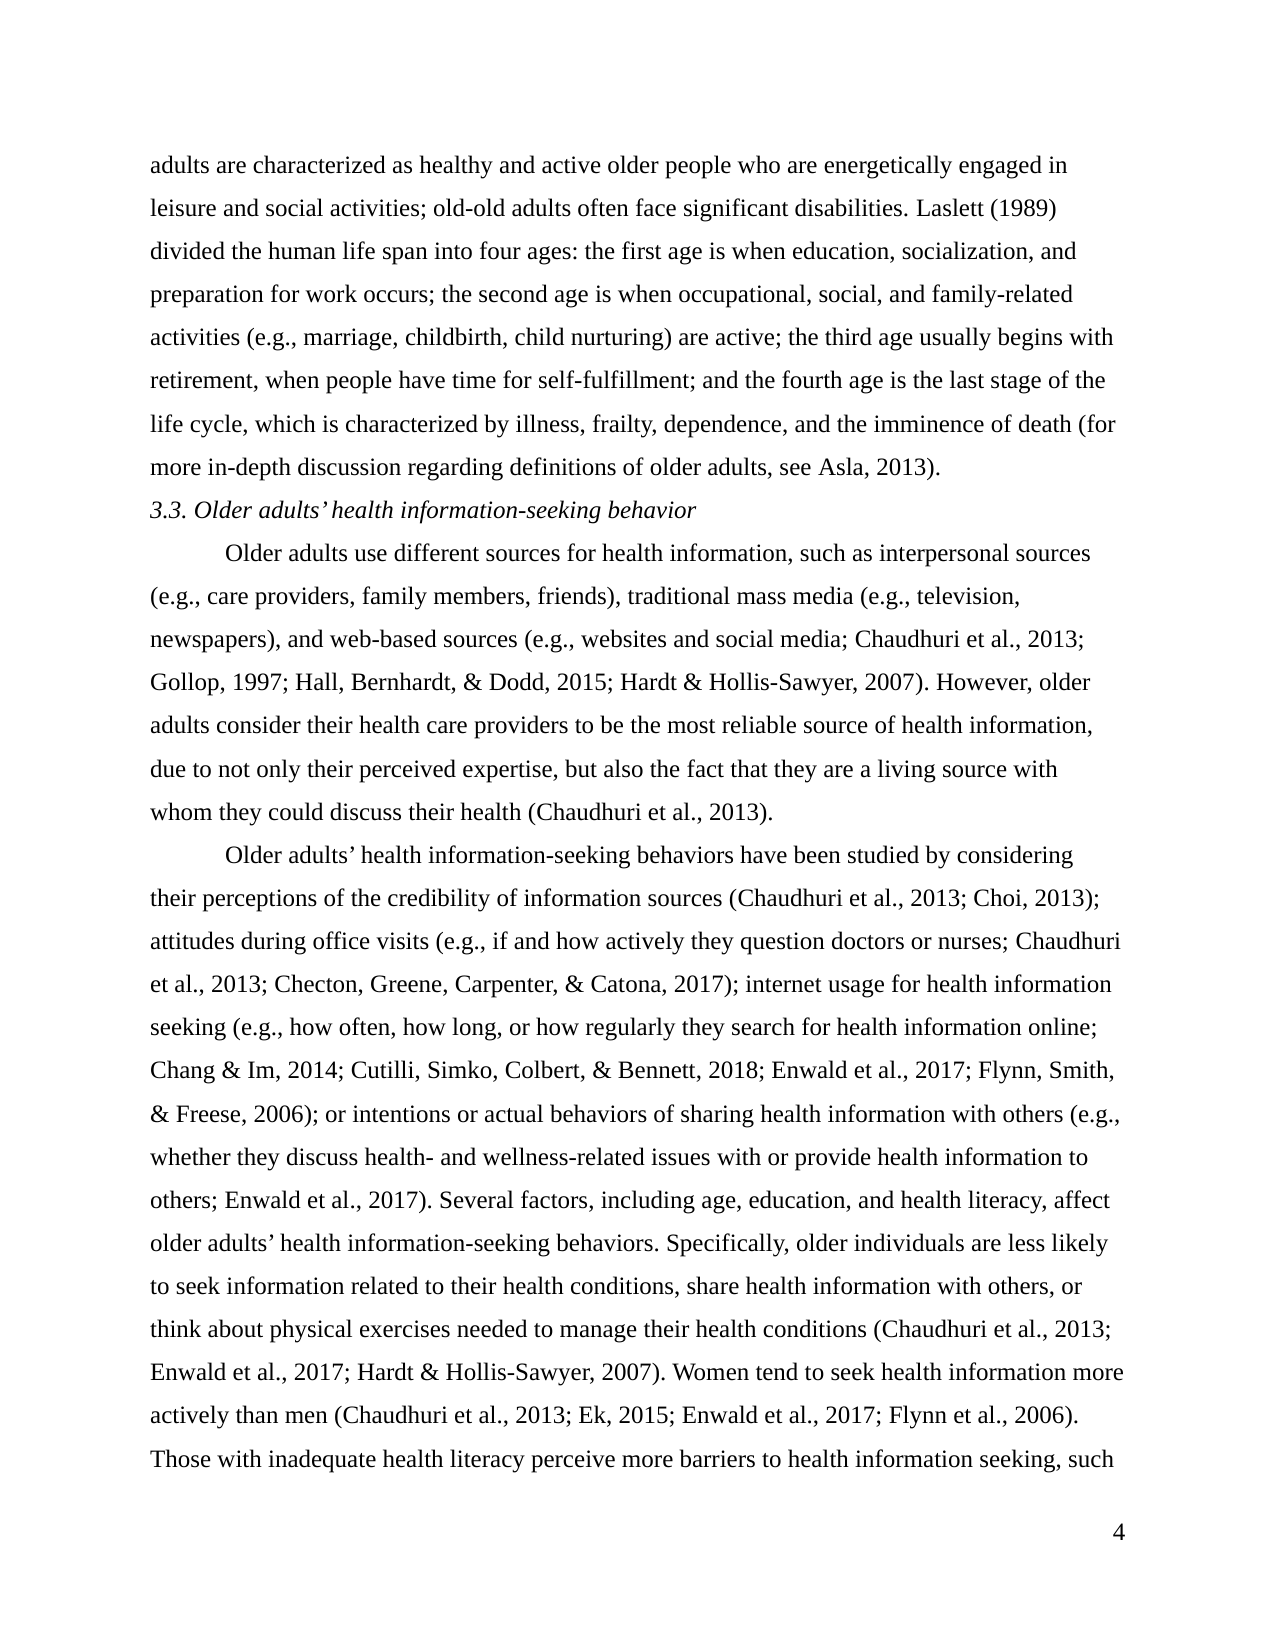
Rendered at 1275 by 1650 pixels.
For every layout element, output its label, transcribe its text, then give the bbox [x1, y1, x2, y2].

subtitle 3.3. Older adults’ health information-seeking behavior [150, 495, 1125, 524]
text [150, 840, 1125, 1472]
text Older adults use different sources for health information, such as interpersonal sources (e.g., care providers, family members, friends), traditional mass media (e.g., television, newspapers), and web-based sources (e.g., websites and social media; Chaudhuri et al., 2013; Gollop, 1997; Hall, Bernhardt, & Dodd, 2015; Hardt & Hollis-Sawyer, 2007). However, older adults consider their health care providers to be the most reliable source of health information, due to not only their perceived expertise, but also the fact that they are a living source with whom they could discuss their health (Chaudhuri et al., 2013). [150, 538, 1125, 826]
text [150, 150, 1125, 481]
